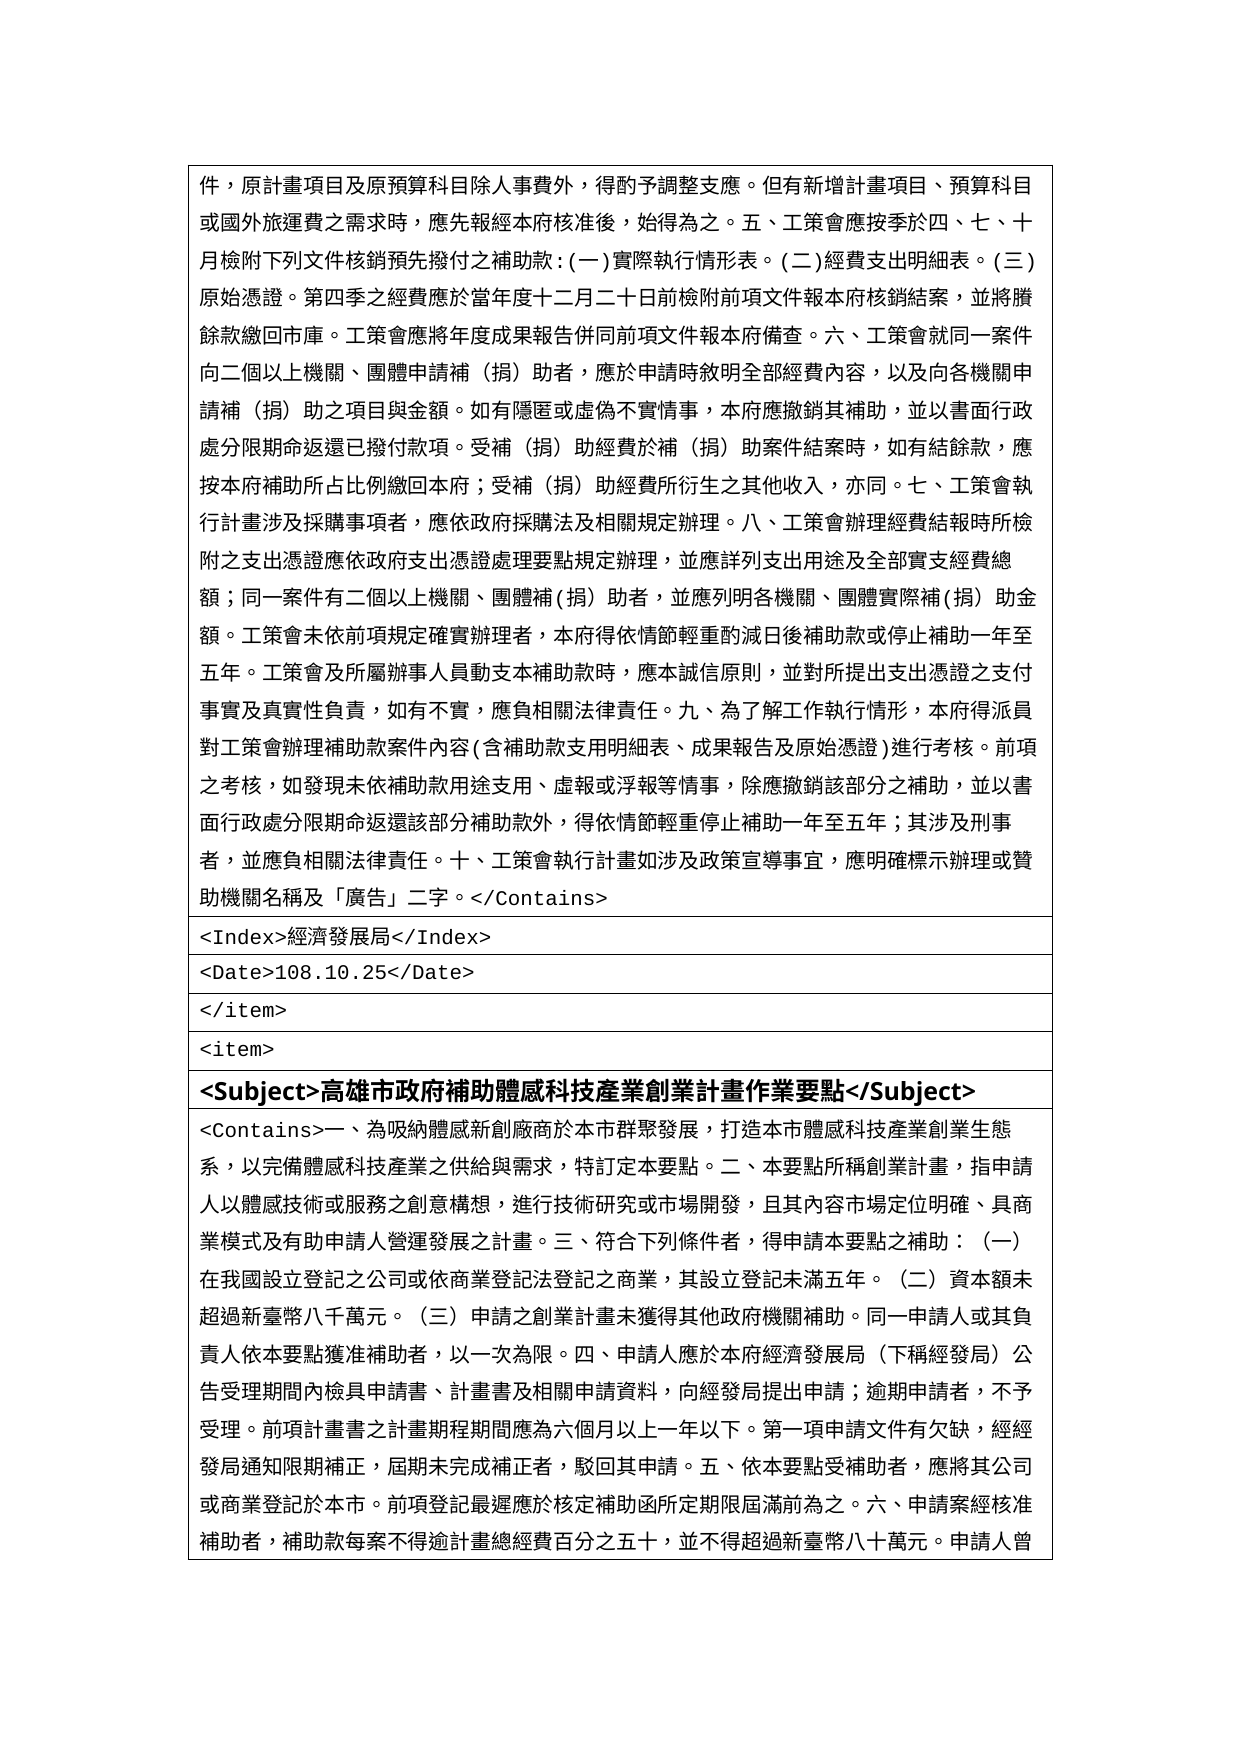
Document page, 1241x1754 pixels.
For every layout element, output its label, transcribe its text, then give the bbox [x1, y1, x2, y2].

table_cell <Index>經濟發展局</Index> [189, 917, 1052, 954]
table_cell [189, 166, 1052, 916]
table_cell <item> [189, 1032, 1052, 1070]
table_cell </item> [189, 994, 1052, 1031]
table_cell <Subject>高雄市政府補助體感科技產業創業計畫作業要點</Subject> [189, 1071, 1052, 1108]
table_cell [189, 1109, 1052, 1559]
table_cell <Date>108.10.25</Date> [189, 955, 1052, 993]
